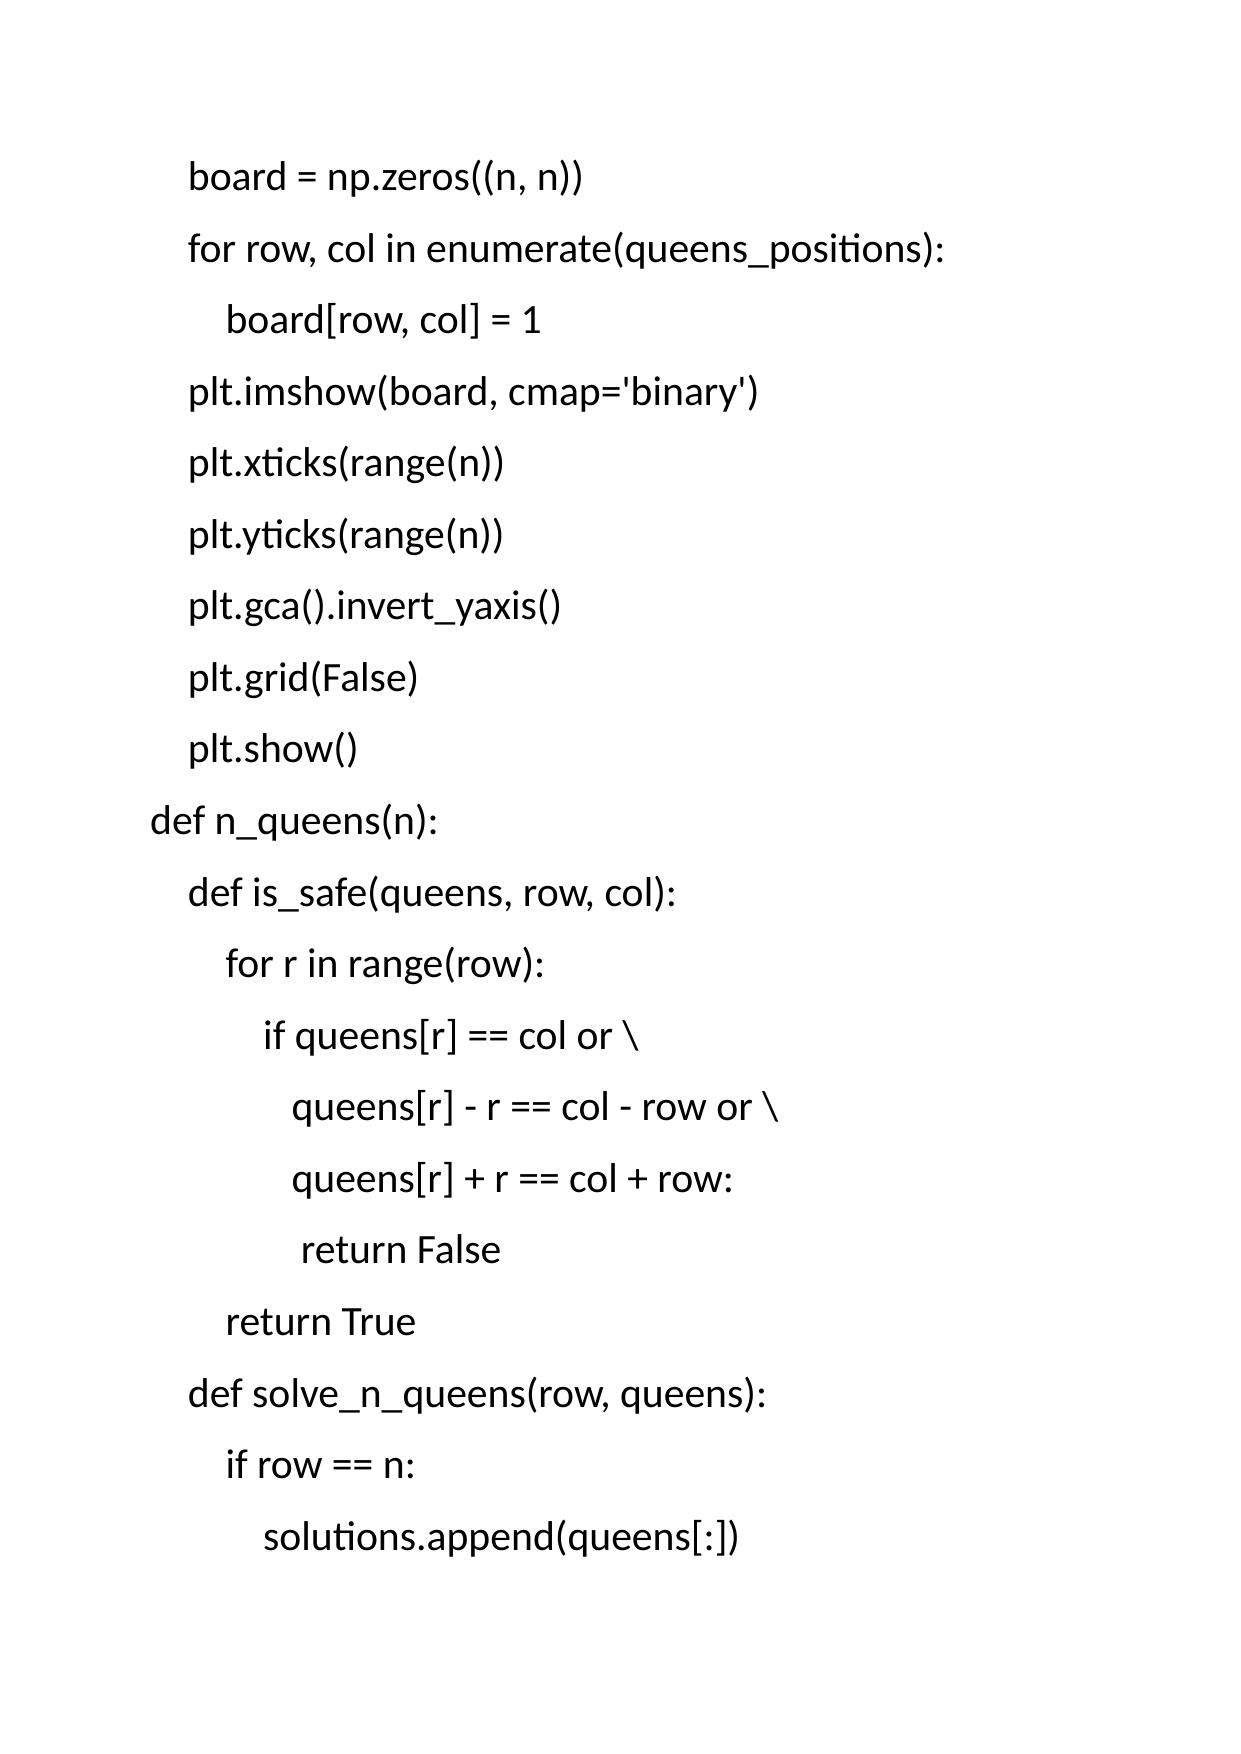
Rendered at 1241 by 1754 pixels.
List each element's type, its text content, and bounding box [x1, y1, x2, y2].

text plt.yticks(range(n)) [150, 508, 1090, 559]
text plt.imshow(board, cmap='binary') [150, 365, 1090, 416]
text if row == n: [150, 1438, 1090, 1489]
text return True [150, 1295, 1090, 1346]
text plt.gca().invert_yaxis() [150, 579, 1090, 630]
text plt.show() [150, 722, 1090, 773]
text board[row, col] = 1 [150, 293, 1090, 344]
text plt.grid(False) [150, 651, 1090, 702]
text def is_safe(queens, row, col): [150, 866, 1090, 916]
text solutions.append(queens[:]) [150, 1510, 1090, 1561]
text queens[r] + r == col + row: [150, 1152, 1090, 1203]
text def solve_n_queens(row, queens): [150, 1367, 1090, 1417]
text for row, col in enumerate(queens_positions): [150, 222, 1090, 272]
text if queens[r] == col or \ [150, 1009, 1090, 1059]
text plt.xticks(range(n)) [150, 436, 1090, 487]
text queens[r] - r == col - row or \ [150, 1080, 1090, 1131]
text def n_queens(n): [150, 794, 1090, 845]
text board = np.zeros((n, n)) [150, 150, 1090, 201]
text return False [150, 1223, 1090, 1274]
text for r in range(row): [150, 937, 1090, 988]
